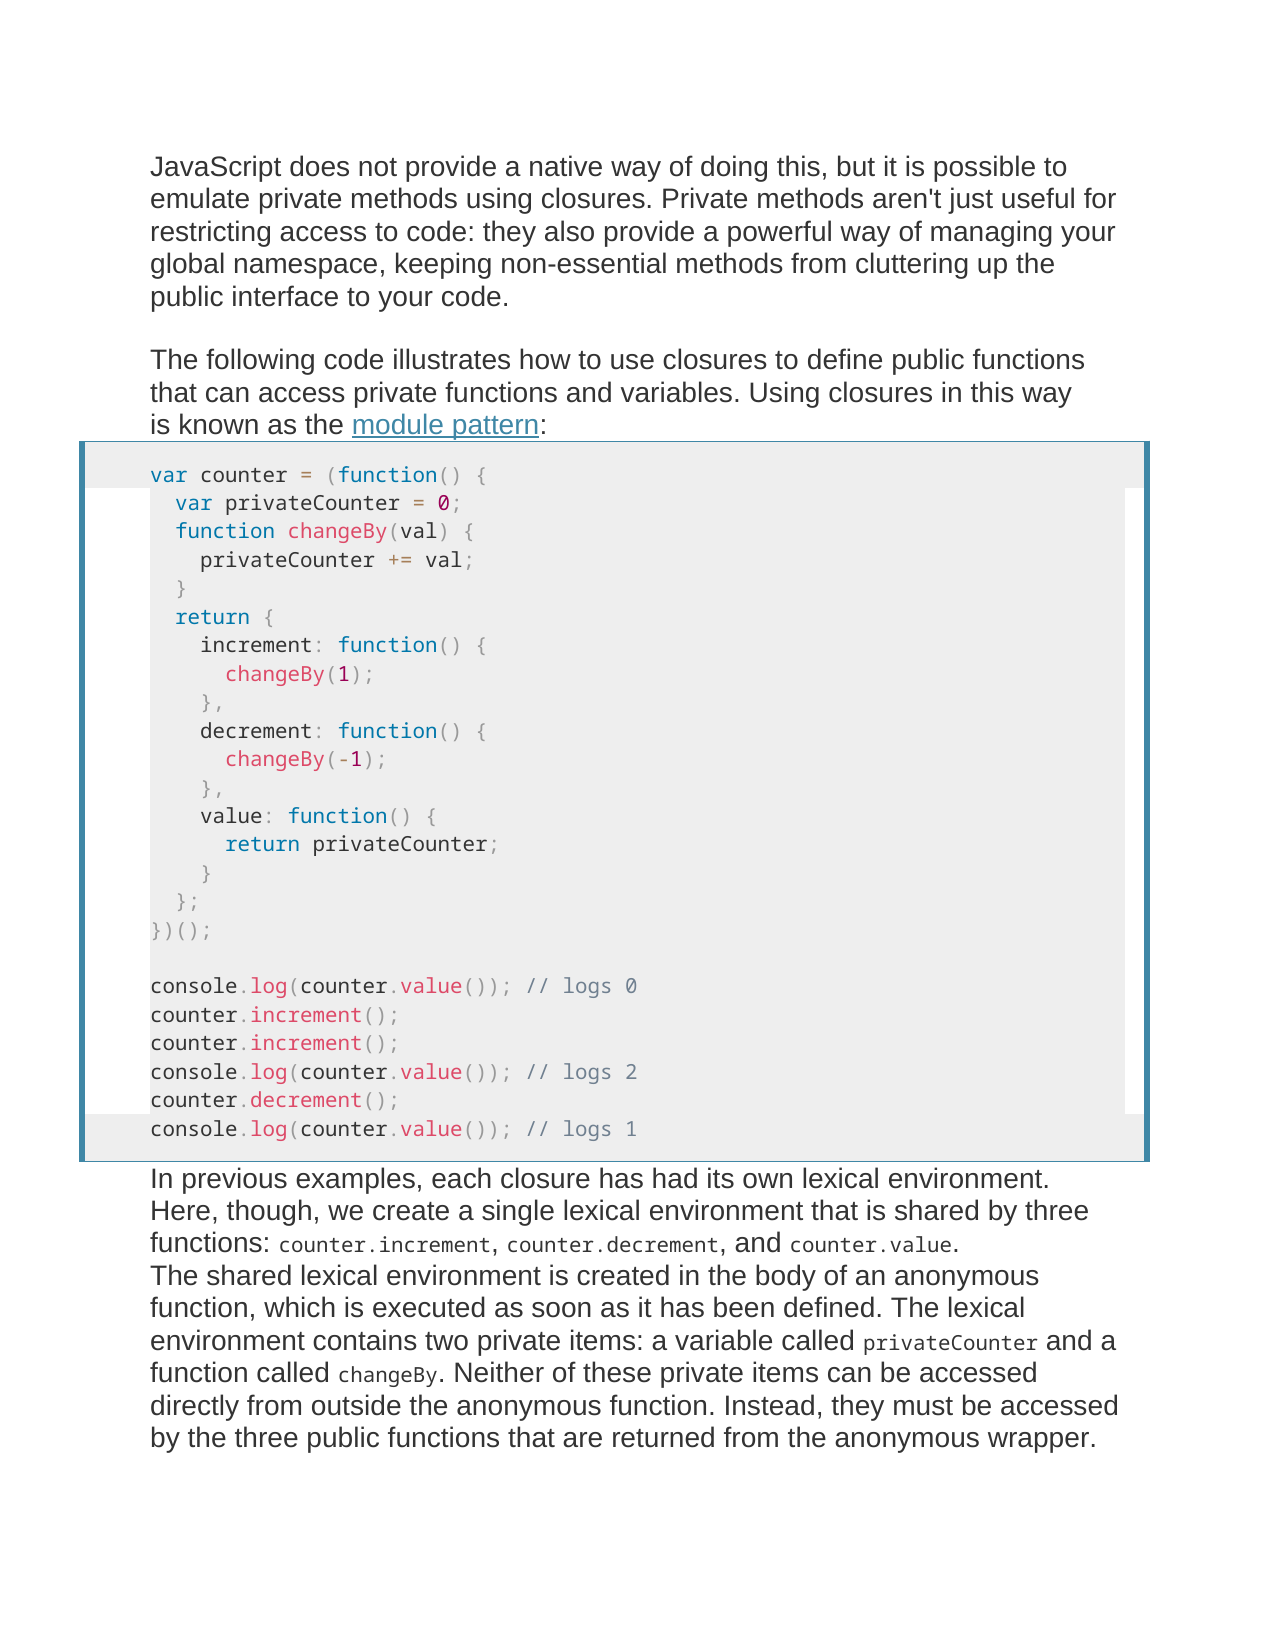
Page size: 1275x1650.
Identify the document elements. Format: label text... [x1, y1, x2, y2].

text console.log(counter.value()); // logs 1 [85, 1094, 1144, 1161]
text }, [150, 773, 1125, 801]
text console.log(counter.value()); // logs 2 [150, 1057, 1125, 1085]
text })(); [150, 915, 1125, 943]
text var privateCounter = 0; [150, 488, 1125, 517]
text changeBy(-1); [150, 744, 1125, 773]
text changeBy(1); [150, 659, 1125, 687]
text } [150, 573, 1125, 602]
text value: function() { [150, 801, 1125, 829]
text return { [150, 602, 1125, 630]
text increment: function() { [150, 630, 1125, 659]
text console.log(counter.value()); // logs 0 [150, 972, 1125, 1000]
text The shared lexical environment is created in the body of an anonymous function, which is executed as soon as it has been defined. The lexical environment contains two private items: a variable called privateCounter and a function called changeBy. Neither of these private items can be accessed directly from outside the anonymous function. Instead, they must be accessed by the three public functions that are returned from the anonymous wrapper. [150, 1259, 1125, 1454]
text return privateCounter; [150, 829, 1125, 858]
text In previous examples, each closure has had its own lexical environment. Here, though, we create a single lexical environment that is shared by three functions: counter.increment, counter.decrement, and counter.value. [150, 1162, 1125, 1259]
text }; [150, 886, 1125, 915]
text } [150, 858, 1125, 886]
text }, [150, 687, 1125, 716]
text privateCounter += val; [150, 545, 1125, 573]
text The following code illustrates how to use closures to define public functions that can access private functions and variables. Using closures in this way is known as the module pattern: [150, 343, 1125, 441]
text JavaScript does not provide a native way of doing this, but it is possible to emulate private methods using closures. Private methods aren't just useful for restricting access to code: they also provide a powerful way of managing your global namespace, keeping non-essential methods from cluttering up the public interface to your code. [150, 150, 1125, 312]
text counter.increment(); [150, 1028, 1125, 1057]
text var counter = (function() { [85, 442, 1144, 488]
text decrement: function() { [150, 716, 1125, 744]
text counter.increment(); [150, 1000, 1125, 1028]
text function changeBy(val) { [150, 517, 1125, 545]
